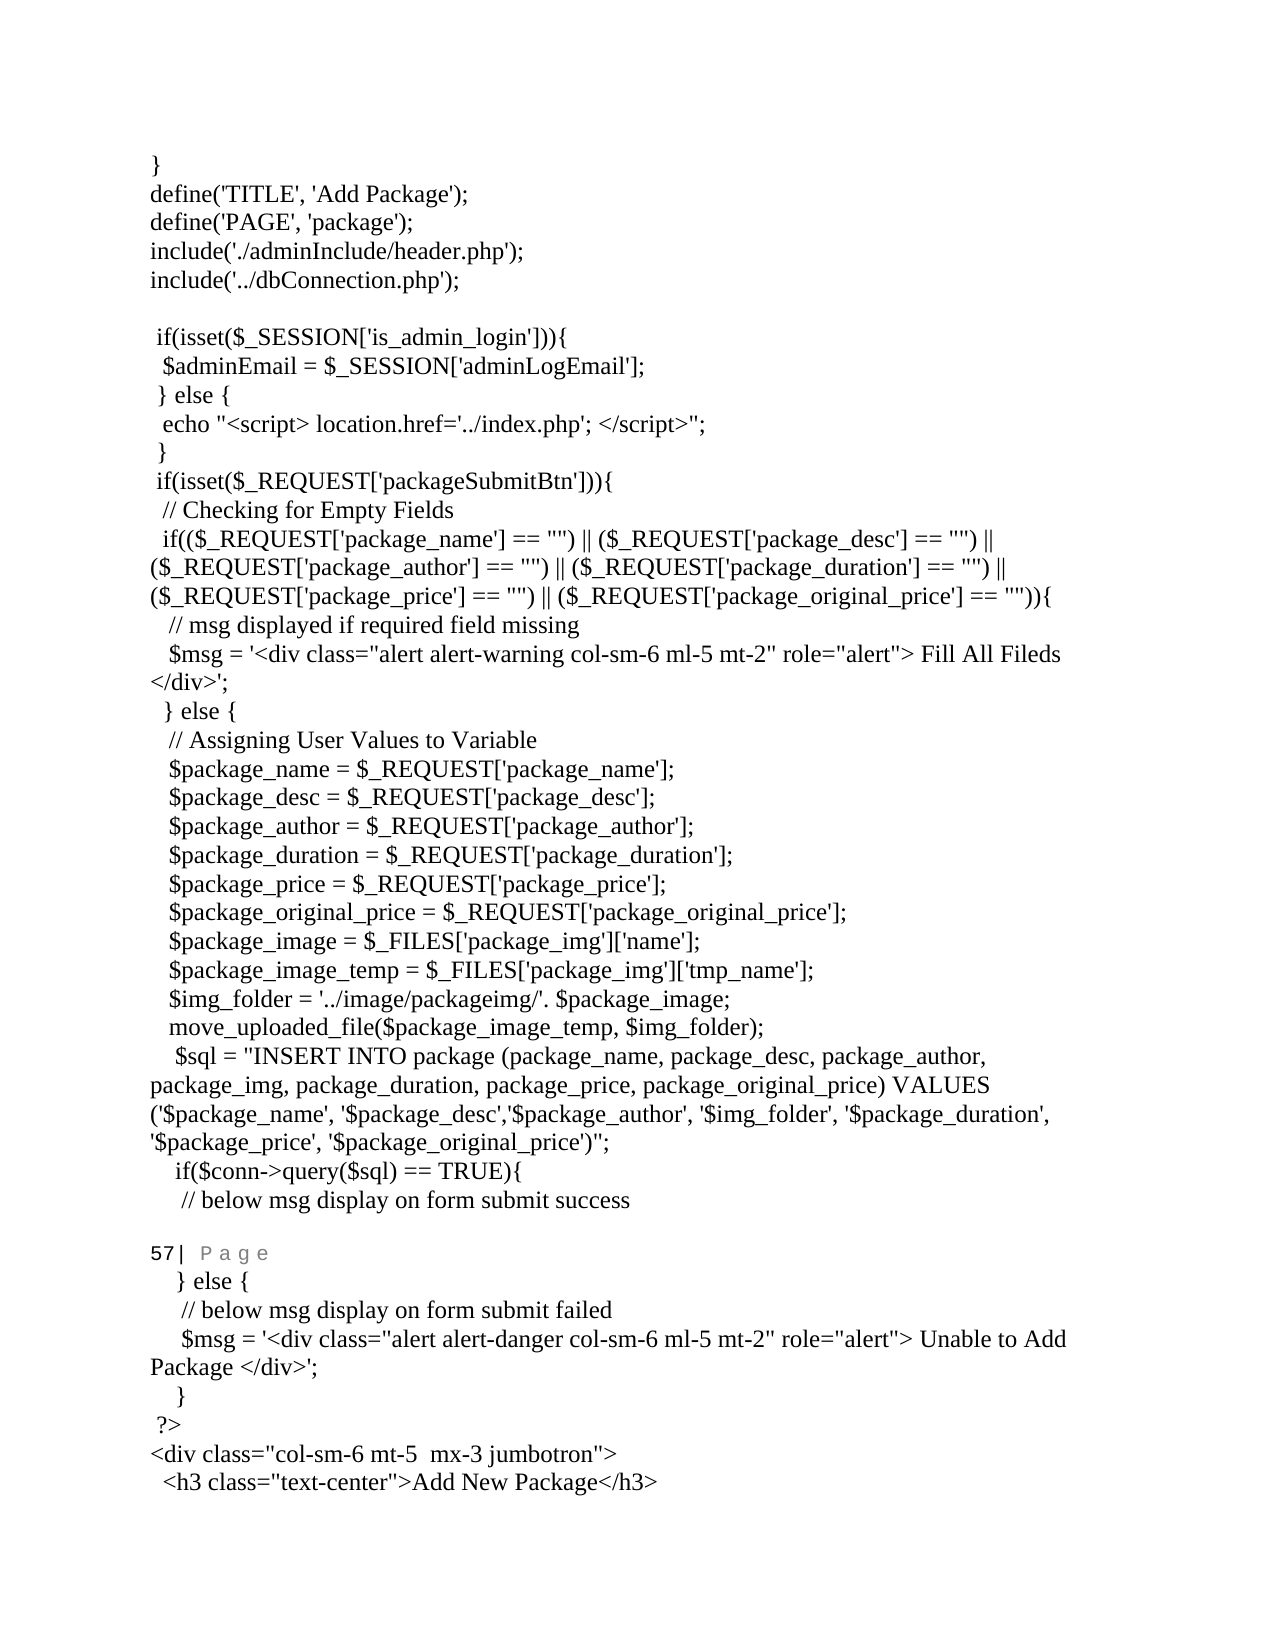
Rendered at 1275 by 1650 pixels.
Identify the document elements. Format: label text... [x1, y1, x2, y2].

text $msg = '<div class="alert alert-warning col-sm-6 ml-5 mt-2" role="alert"> Fill All Fileds </div>'; [150, 639, 1125, 696]
text // Assigning User Values to Variable [150, 725, 1125, 754]
text $package_name = $_REQUEST['package_name']; [150, 754, 1125, 782]
text } [150, 150, 1125, 179]
text 57| Page [150, 1242, 1125, 1266]
text <h3 class="text-center">Add New Package</h3> [150, 1467, 1125, 1496]
text } else { [150, 696, 1125, 725]
text if(isset($_REQUEST['packageSubmitBtn'])){ [150, 466, 1125, 495]
text $package_image_temp = $_FILES['package_img']['tmp_name']; [150, 955, 1125, 984]
text } else { [150, 1266, 1125, 1295]
text } else { [150, 380, 1125, 409]
text if(isset($_SESSION['is_admin_login'])){ [150, 322, 1125, 351]
text // below msg display on form submit success [150, 1185, 1125, 1214]
text if($conn->query($sql) == TRUE){ [150, 1156, 1125, 1185]
text if(($_REQUEST['package_name'] == "") || ($_REQUEST['package_desc'] == "") || ($_REQUEST['package_author'] == "") || ($_REQUEST['package_duration'] == "") || ($_REQUEST['package_price'] == "") || ($_REQUEST['package_original_price'] == "")){ [150, 524, 1125, 610]
text // msg displayed if required field missing [150, 610, 1125, 639]
text ?> [150, 1410, 1125, 1439]
text $package_price = $_REQUEST['package_price']; [150, 869, 1125, 897]
text include('../dbConnection.php'); [150, 265, 1125, 294]
text $package_duration = $_REQUEST['package_duration']; [150, 840, 1125, 869]
text $msg = '<div class="alert alert-danger col-sm-6 ml-5 mt-2" role="alert"> Unable to Add Package </div>'; [150, 1324, 1125, 1381]
text define('TITLE', 'Add Package'); [150, 179, 1125, 207]
text <div class="col-sm-6 mt-5 mx-3 jumbotron"> [150, 1439, 1125, 1467]
text $img_folder = '../image/packageimg/'. $package_image; [150, 984, 1125, 1012]
text define('PAGE', 'package'); [150, 207, 1125, 236]
text include('./adminInclude/header.php'); [150, 236, 1125, 265]
text $package_desc = $_REQUEST['package_desc']; [150, 782, 1125, 811]
text } [150, 437, 1125, 466]
text $adminEmail = $_SESSION['adminLogEmail']; [150, 351, 1125, 380]
text // below msg display on form submit failed [150, 1295, 1125, 1324]
text $package_original_price = $_REQUEST['package_original_price']; [150, 897, 1125, 926]
text } [150, 1381, 1125, 1410]
text // Checking for Empty Fields [150, 495, 1125, 524]
text echo "<script> location.href='../index.php'; </script>"; [150, 409, 1125, 437]
text $package_image = $_FILES['package_img']['name']; [150, 926, 1125, 955]
text $sql = "INSERT INTO package (package_name, package_desc, package_author, package_img, package_duration, package_price, package_original_price) VALUES ('$package_name', '$package_desc','$package_author', '$img_folder', '$package_duration', '$package_price', '$package_original_price')"; [150, 1041, 1125, 1156]
text $package_author = $_REQUEST['package_author']; [150, 811, 1125, 840]
text move_uploaded_file($package_image_temp, $img_folder); [150, 1012, 1125, 1041]
